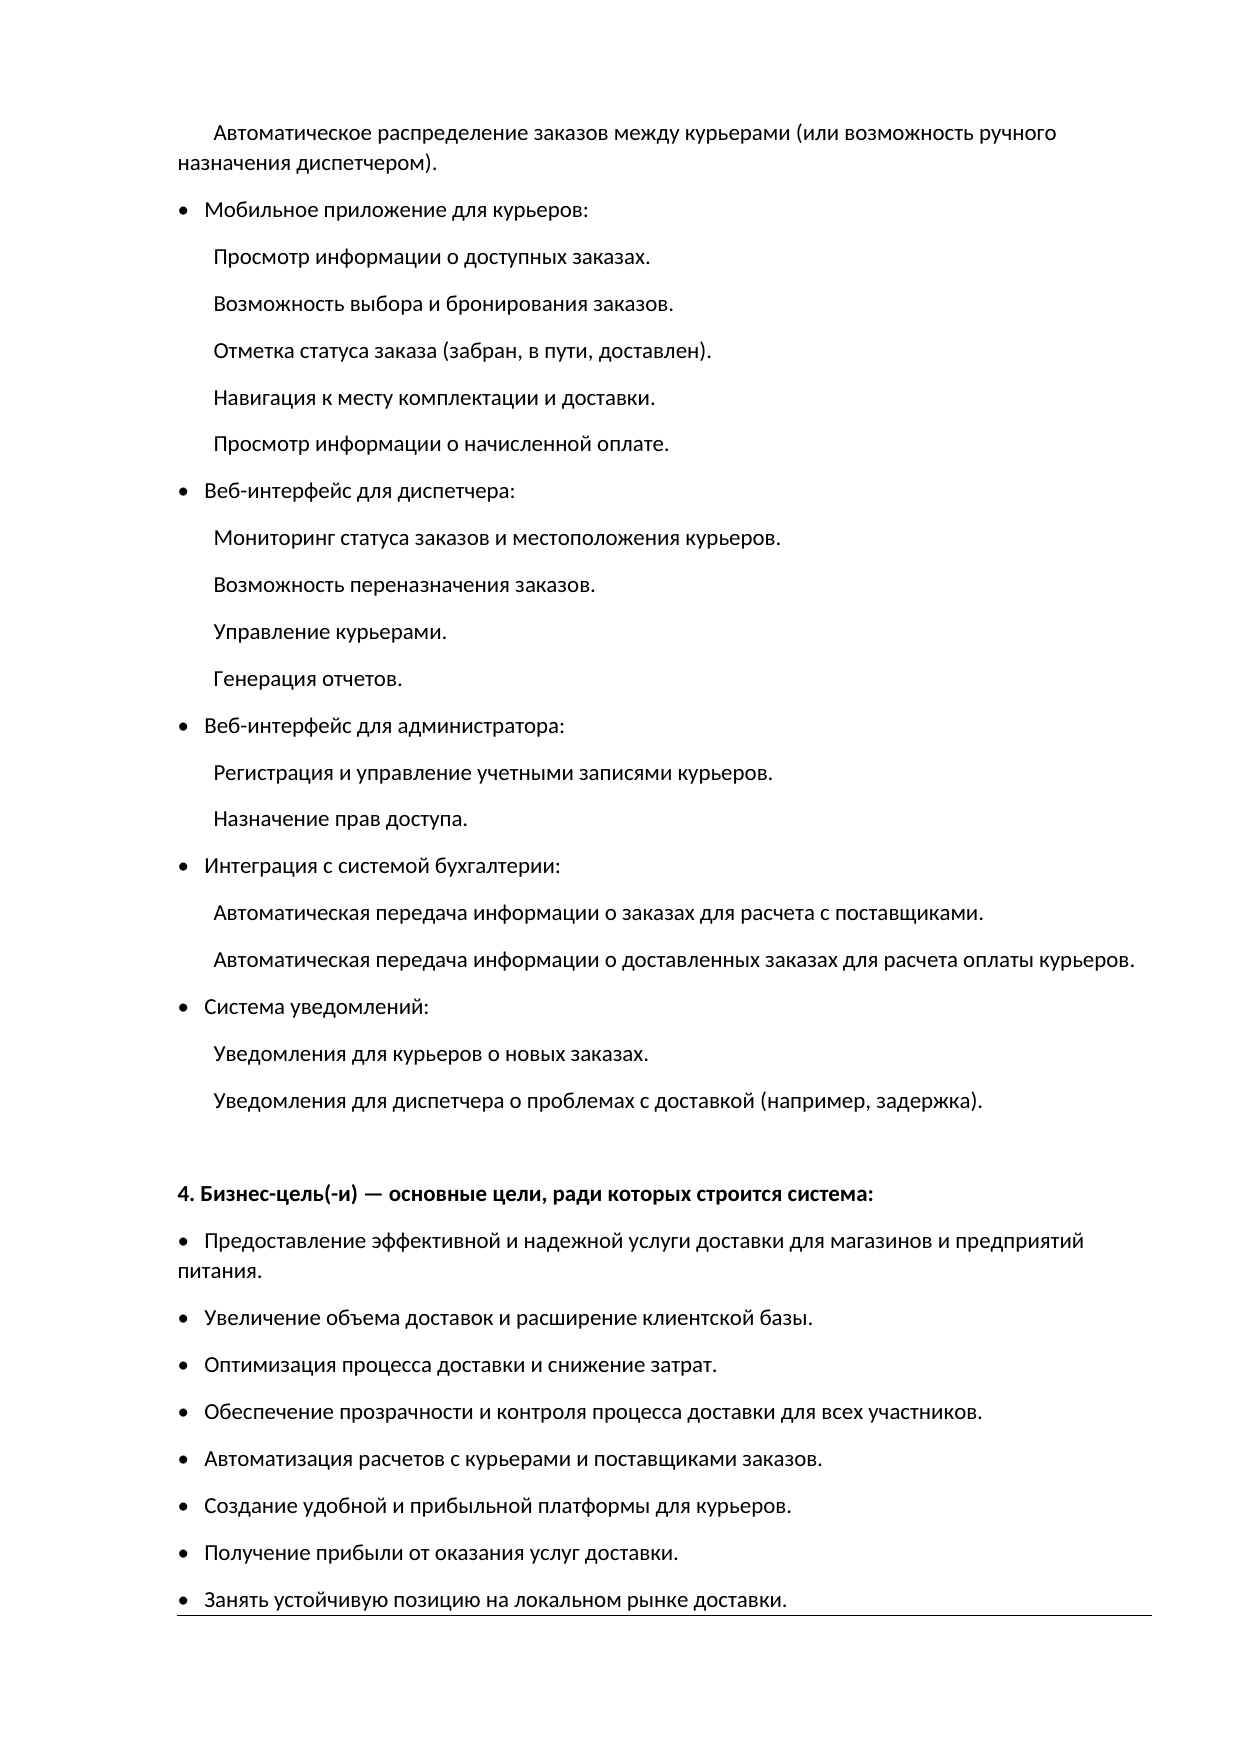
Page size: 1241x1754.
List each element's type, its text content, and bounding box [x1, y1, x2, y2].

text Автоматическое распределение заказов между курьерами (или возможность ручного назначения диспетчером). [177, 118, 1152, 176]
text Генерация отчетов. [177, 664, 1152, 692]
text Назначение прав доступа. [177, 804, 1152, 833]
text • Оптимизация процесса доставки и снижение затрат. [177, 1350, 1152, 1378]
text • Интеграция с системой бухгалтерии: [177, 851, 1152, 879]
text • Обеспечение прозрачности и контроля процесса доставки для всех участников. [177, 1397, 1152, 1425]
text Уведомления для диспетчера о проблемах с доставкой (например, задержка). [177, 1086, 1152, 1114]
text • Увеличение объема доставок и расширение клиентской базы. [177, 1303, 1152, 1332]
text • Мобильное приложение для курьеров: [177, 195, 1152, 223]
text • Занять устойчивую позицию на локальном рынке доставки. [177, 1585, 1152, 1615]
text Возможность выбора и бронирования заказов. [177, 289, 1152, 317]
text Отметка статуса заказа (забран, в пути, доставлен). [177, 336, 1152, 364]
text • Автоматизация расчетов с курьерами и поставщиками заказов. [177, 1444, 1152, 1472]
text Просмотр информации о доступных заказах. [177, 242, 1152, 270]
text Регистрация и управление учетными записями курьеров. [177, 758, 1152, 786]
text • Предоставление эффективной и надежной услуги доставки для магазинов и предприятий питания. [177, 1226, 1152, 1285]
text • Веб-интерфейс для диспетчера: [177, 476, 1152, 504]
text Управление курьерами. [177, 617, 1152, 645]
text • Система уведомлений: [177, 992, 1152, 1020]
text Навигация к месту комплектации и доставки. [177, 383, 1152, 411]
text Автоматическая передача информации о заказах для расчета с поставщиками. [177, 898, 1152, 926]
text Возможность переназначения заказов. [177, 570, 1152, 598]
text Просмотр информации о начисленной оплате. [177, 429, 1152, 458]
text • Получение прибыли от оказания услуг доставки. [177, 1538, 1152, 1566]
text Уведомления для курьеров о новых заказах. [177, 1039, 1152, 1067]
text Автоматическая передача информации о доставленных заказах для расчета оплаты курьеров. [177, 945, 1152, 973]
text Мониторинг статуса заказов и местоположения курьеров. [177, 523, 1152, 551]
text • Веб-интерфейс для администратора: [177, 711, 1152, 739]
text • Создание удобной и прибыльной платформы для курьеров. [177, 1491, 1152, 1519]
text 4. Бизнес-цель(-и) — основные цели, ради которых строится система: [177, 1179, 1152, 1208]
